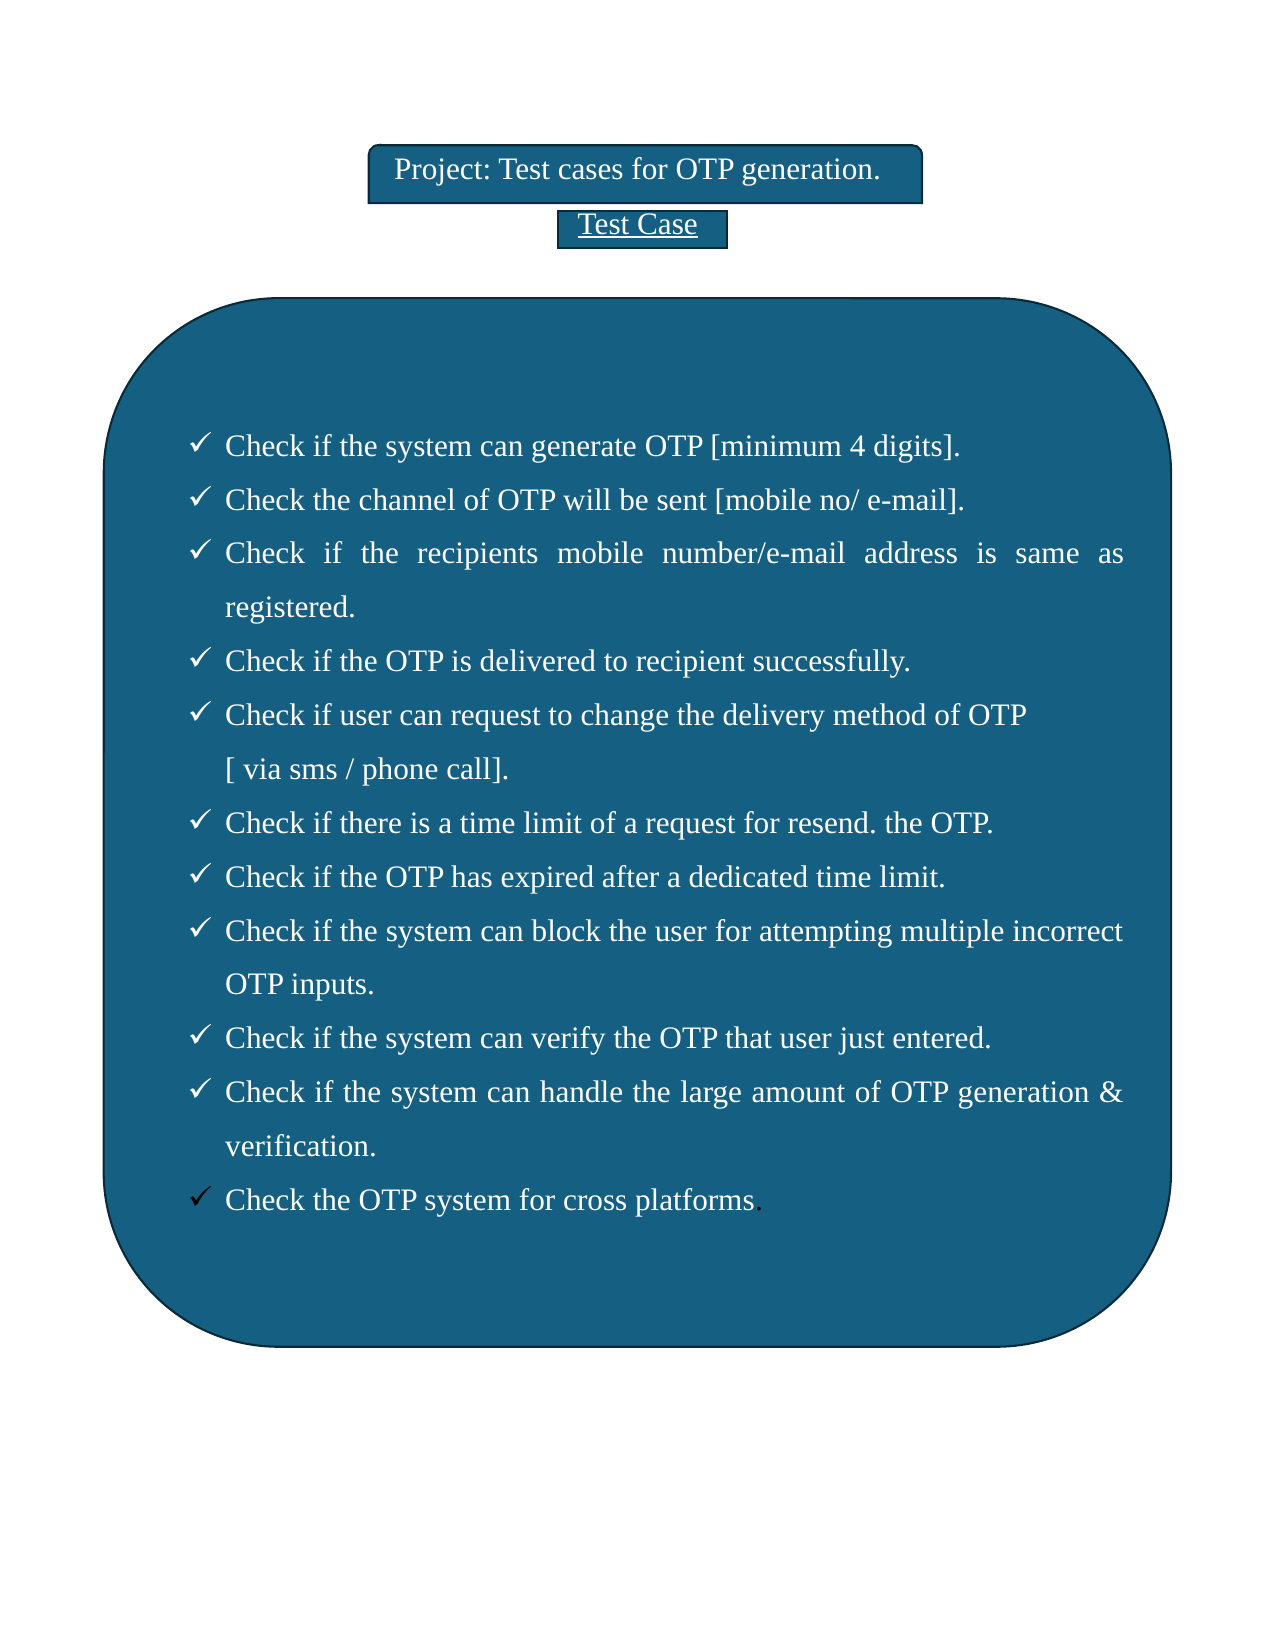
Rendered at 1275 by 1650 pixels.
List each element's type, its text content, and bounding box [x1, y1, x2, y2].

list Check if the system can verify the OTP that user just entered. [187, 1019, 1125, 1055]
list Check the OTP system for cross platforms. [187, 1181, 1125, 1217]
text Test Case [150, 205, 1125, 241]
list Check the channel of OTP will be sent [mobile no/ e-mail]. [187, 481, 1125, 517]
list Check if there is a time limit of a request for resend. the OTP. [187, 804, 1125, 840]
list Check if the recipients mobile number/e-mail address is same as registered. [187, 535, 1125, 624]
list Check if user can request to change the delivery method of OTP [187, 696, 1125, 732]
list [ via sms / phone call]. [225, 750, 1125, 786]
list Check if the system can generate OTP [minimum 4 digits]. [187, 427, 1125, 463]
list Check if the system can block the user for attempting multiple incorrect OTP inputs. [187, 912, 1125, 1002]
text Project: Test cases for OTP generation. [150, 150, 1125, 186]
list Check if the OTP has expired after a dedicated time limit. [187, 858, 1125, 894]
list Check if the system can handle the large amount of OTP generation & verification. [187, 1073, 1125, 1163]
list Check if the OTP is delivered to recipient successfully. [187, 642, 1125, 678]
